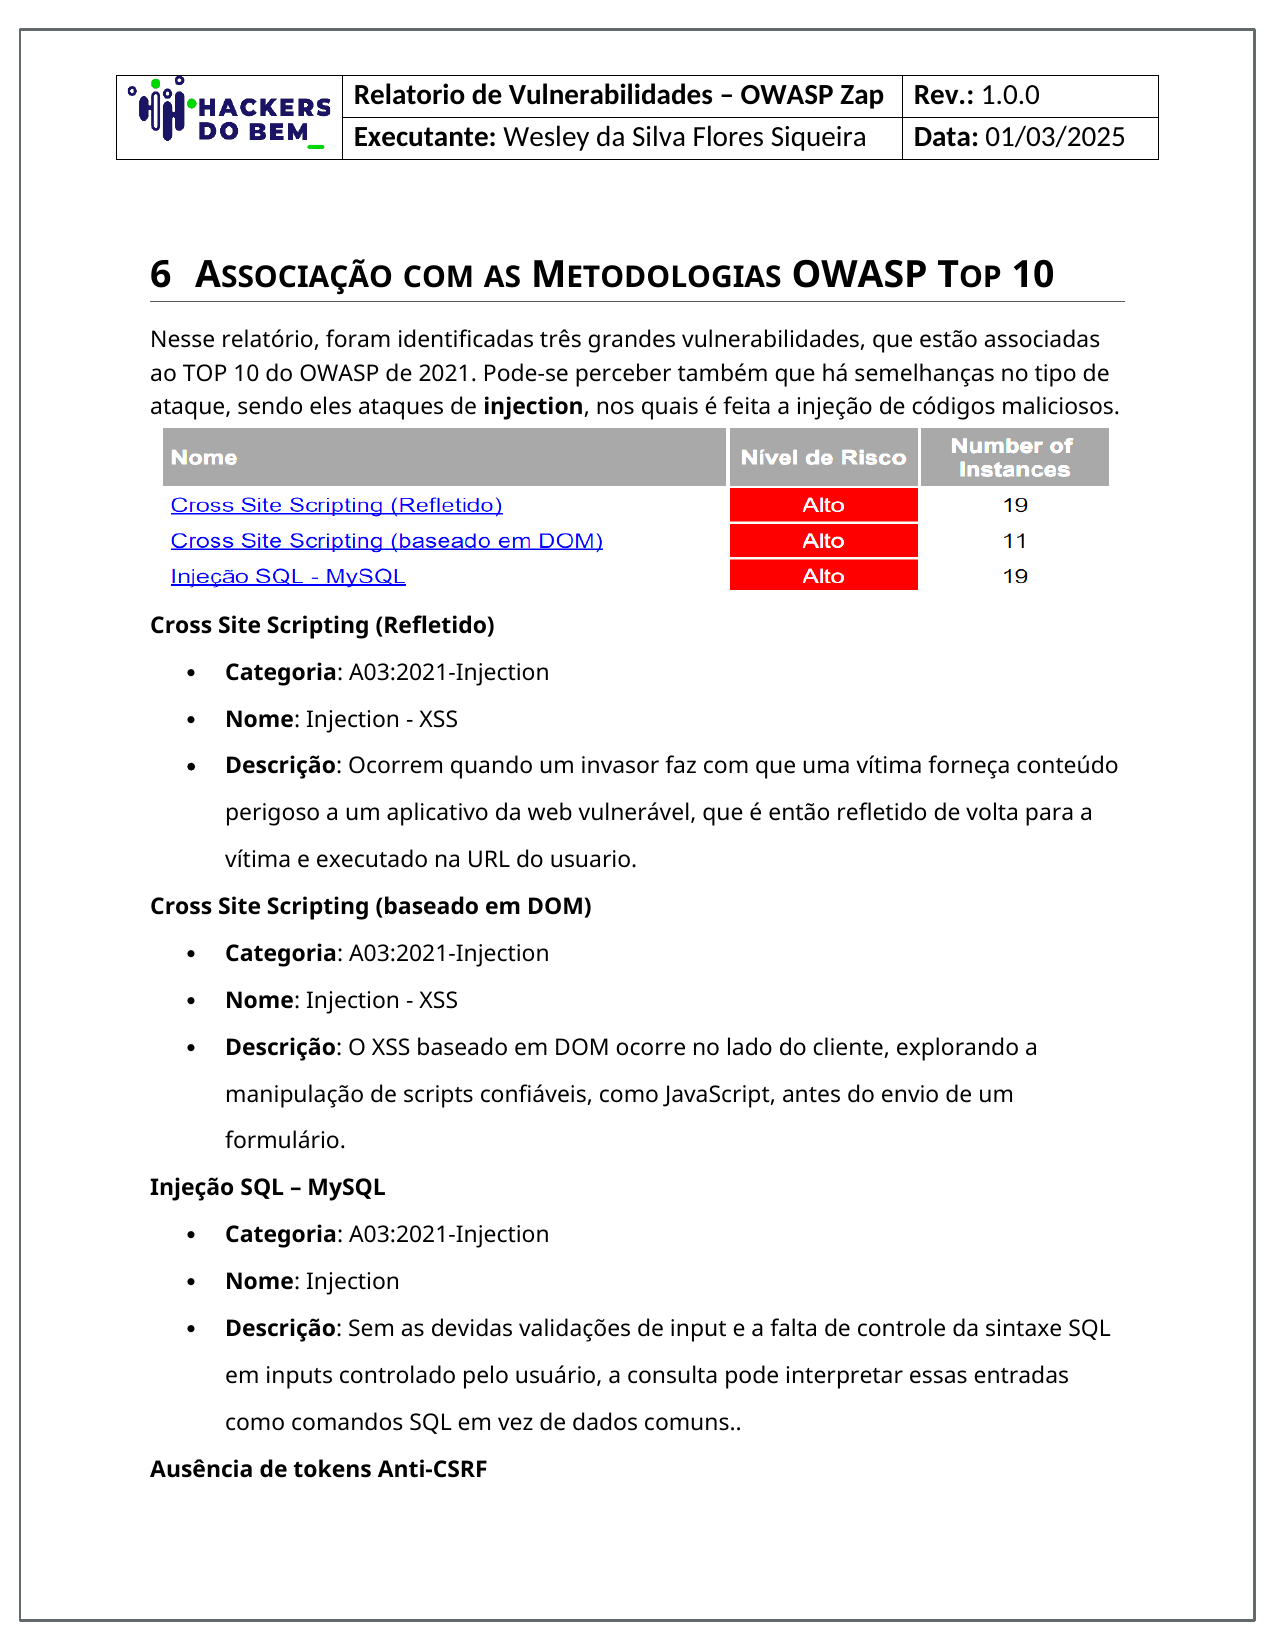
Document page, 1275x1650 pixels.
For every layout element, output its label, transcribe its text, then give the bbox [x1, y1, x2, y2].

list Descrição: O XSS baseado em DOM ocorre no lado do cliente, explorando a manipulação de scripts confiáveis, como JavaScript, antes do envio de um formulário. [187, 1031, 1125, 1156]
list Nome: Injection - XSS [187, 702, 1125, 734]
picture [150, 423, 1119, 590]
text Injeção SQL – MySQL [150, 1171, 1125, 1202]
list Descrição: Ocorrem quando um invasor faz com que uma vítima forneça conteúdo perigoso a um aplicativo da web vulnerável, que é então refletido de volta para a vítima e executado na URL do usuario. [187, 749, 1125, 874]
text Cross Site Scripting (baseado em DOM) [150, 890, 1125, 921]
picture [127, 76, 331, 149]
subtitle Associação com as Metodologias OWASP Top 10 [150, 248, 1125, 301]
list Categoria: A03:2021-Injection [187, 937, 1125, 968]
list Nome: Injection [187, 1265, 1125, 1296]
text Cross Site Scripting (Refletido) [150, 609, 1125, 640]
list Categoria: A03:2021-Injection [187, 656, 1125, 687]
list Descrição: Sem as devidas validações de input e a falta de controle da sintaxe SQL em inputs controlado pelo usuário, a consulta pode interpretar essas entradas como comandos SQL em vez de dados comuns.. [187, 1312, 1125, 1437]
list Nome: Injection - XSS [187, 984, 1125, 1015]
text Ausência de tokens Anti-CSRF [150, 1452, 1125, 1484]
list Categoria: A03:2021-Injection [187, 1218, 1125, 1249]
